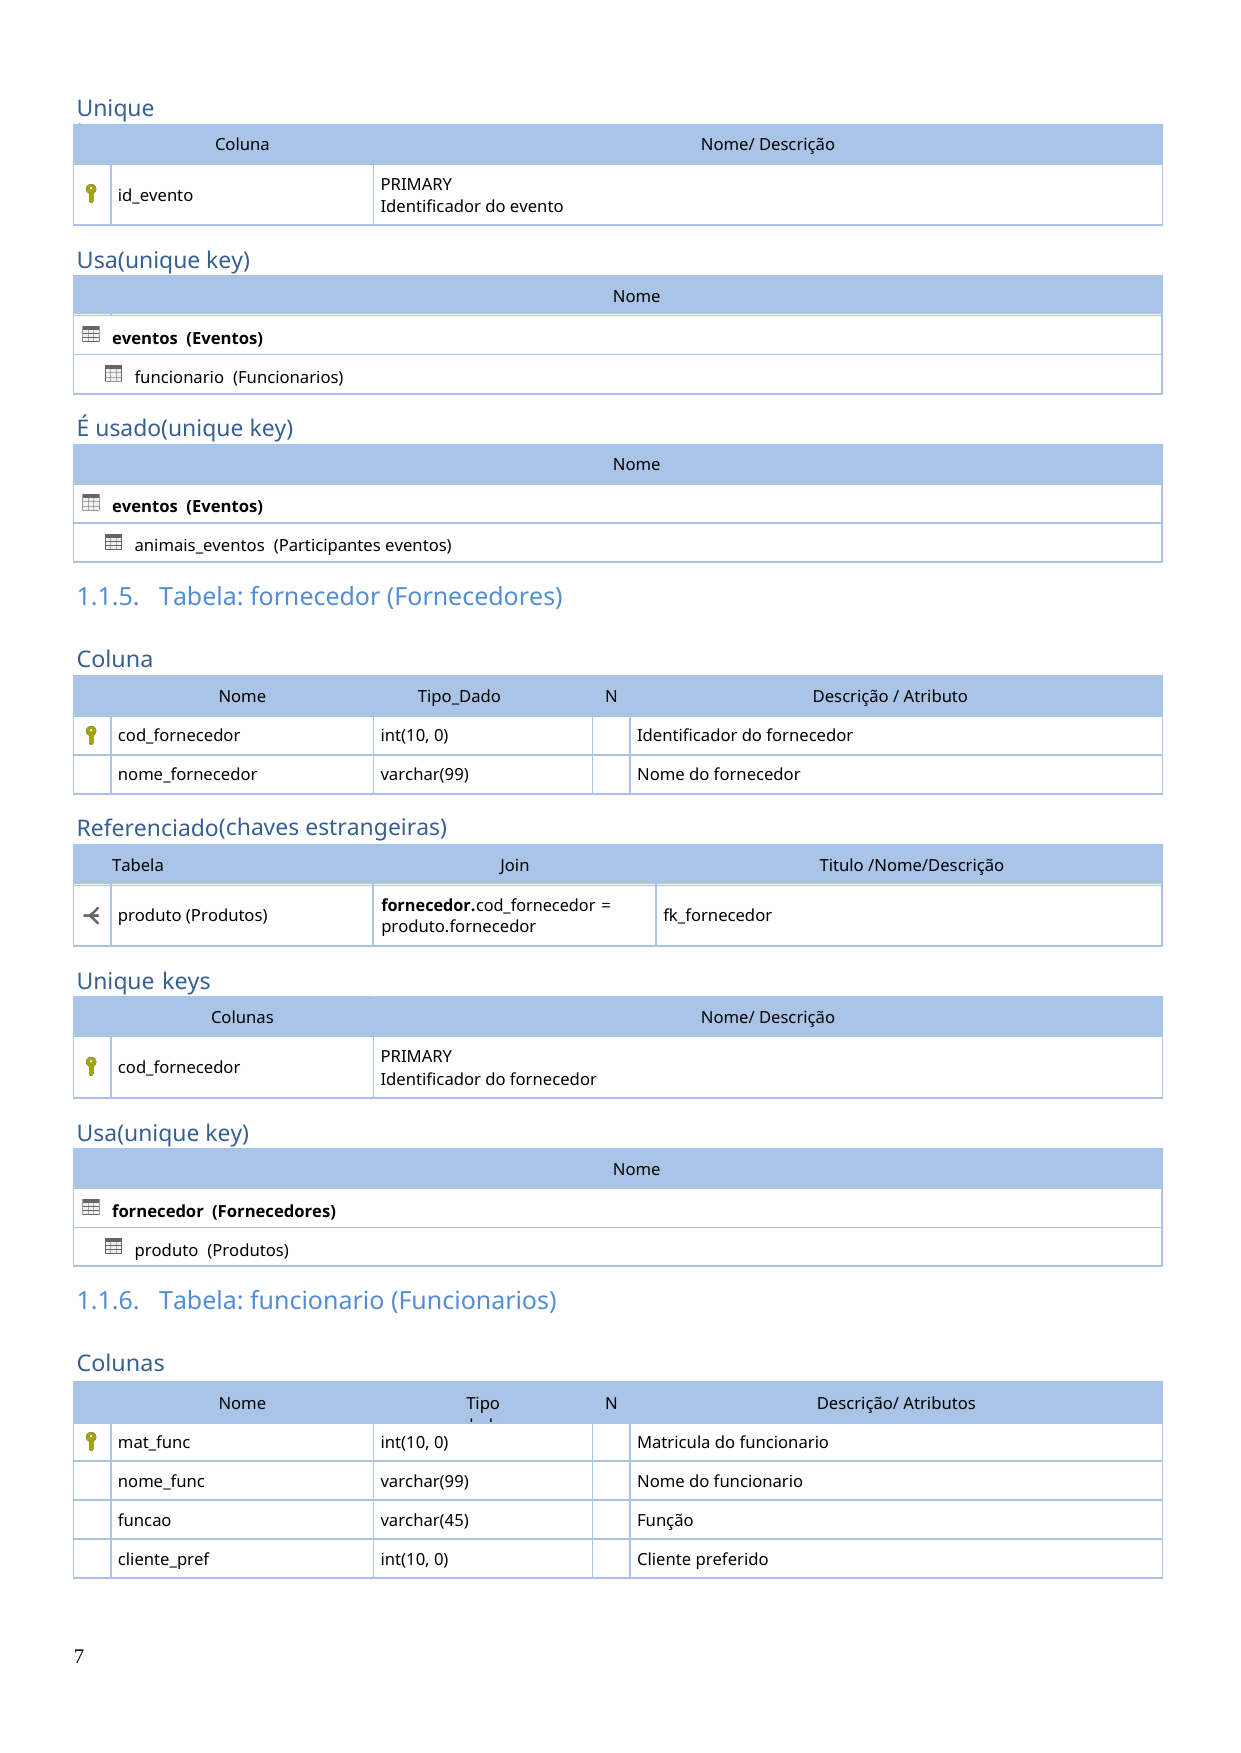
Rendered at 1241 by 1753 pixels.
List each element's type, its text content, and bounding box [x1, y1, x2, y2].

table_header Nome/ Descrição [374, 126, 1162, 163]
table_cell [593, 1424, 629, 1460]
picture [80, 183, 102, 204]
picture [80, 323, 102, 344]
table_header Nome [112, 1150, 1161, 1187]
table_header Colunas [112, 998, 373, 1036]
text Usa(unique key) [76, 243, 1176, 273]
table_header N [593, 1383, 629, 1422]
table_header [74, 998, 110, 1036]
table_cell [593, 756, 629, 793]
table_header N [593, 677, 629, 715]
table_cell [74, 756, 110, 793]
picture [80, 1196, 102, 1217]
table_header Descrição/ Atributos [631, 1383, 1162, 1422]
table_cell cod_fornecedor [112, 717, 373, 754]
table_cell fk_fornecedor [657, 886, 1161, 945]
picture [80, 1056, 102, 1077]
table_cell int(10, 0) [374, 1424, 592, 1460]
table_header [74, 446, 110, 483]
table_cell fornecedor.cod_fornecedor = produto.fornecedor [374, 886, 655, 945]
table_cell varchar(99) [374, 1462, 592, 1499]
table_cell cliente_pref [112, 1540, 373, 1577]
table_header Nome/ Descrição [374, 998, 1162, 1036]
table_cell PRIMARY Identificador do evento [374, 165, 1162, 224]
table_cell varchar(45) [374, 1501, 592, 1538]
picture [103, 362, 124, 384]
table_header Join [374, 846, 655, 884]
table_cell [74, 165, 110, 224]
picture [80, 491, 102, 513]
table_cell Nome do funcionario [631, 1462, 1162, 1499]
table_header Tabela [112, 846, 372, 884]
table_header [74, 277, 110, 314]
table_cell [74, 1462, 110, 1499]
table_header Nome [112, 277, 1161, 314]
table_cell nome_func [112, 1462, 373, 1499]
table_cell Nome do fornecedor [631, 756, 1162, 793]
table_cell int(10, 0) [374, 1540, 592, 1577]
table_cell id_evento [112, 165, 373, 224]
table_cell [74, 717, 110, 754]
text Referenciado(chaves estrangeiras) [76, 812, 1176, 841]
table_cell produto (Produtos) [74, 1228, 1161, 1265]
table_header [74, 126, 110, 163]
table_cell [74, 1424, 110, 1460]
table_header [74, 1383, 110, 1422]
table_cell [593, 717, 629, 754]
table_cell [593, 1540, 629, 1577]
text 1.1.5. Tabela: fornecedor (Fornecedores) [76, 580, 1176, 611]
table_cell [74, 1037, 110, 1097]
table_cell [74, 886, 110, 945]
table_cell funcionario (Funcionarios) [74, 355, 1161, 393]
table_cell [74, 1540, 110, 1577]
table_header Descrição / Atributo [631, 677, 1162, 715]
table_header Nome [112, 446, 1161, 483]
table_cell nome_fornecedor [112, 756, 373, 793]
picture [103, 531, 124, 552]
table_cell Identificador do fornecedor [631, 717, 1162, 754]
picture [80, 1431, 102, 1452]
table_cell int(10, 0) [374, 717, 592, 754]
table_header Tipo dado [374, 1383, 592, 1422]
table_cell eventos (Eventos) [74, 485, 1161, 522]
table_cell PRIMARY Identificador do fornecedor [374, 1037, 1162, 1097]
table_header Nome [112, 677, 373, 715]
text É usado(unique key) [76, 412, 1176, 441]
table_cell [593, 1501, 629, 1538]
text Usa(unique key) [76, 1116, 1176, 1145]
table_header [74, 677, 110, 715]
table_header Tipo_Dado [374, 677, 592, 715]
table_cell mat_func [112, 1424, 373, 1460]
table_cell fornecedor (Fornecedores) [74, 1189, 1161, 1226]
table_cell eventos (Eventos) [74, 316, 1161, 353]
picture [103, 1235, 124, 1256]
table_header Titulo /Nome/Descrição [657, 846, 1161, 884]
table_cell Matricula do funcionario [631, 1424, 1162, 1460]
text 1.1.6. Tabela: funcionario (Funcionarios) [76, 1284, 1176, 1316]
table_cell animais_eventos (Participantes eventos) [74, 524, 1161, 561]
text Coluna [76, 643, 1176, 672]
table_cell Cliente preferido [631, 1540, 1162, 1577]
picture [80, 905, 102, 926]
table_header [74, 1150, 110, 1187]
table_cell Função [631, 1501, 1162, 1538]
table_cell [74, 1501, 110, 1538]
table_cell produto (Produtos) [112, 886, 372, 945]
table_header Coluna [112, 126, 373, 163]
table_cell varchar(99) [374, 756, 592, 793]
table_cell funcao [112, 1501, 373, 1538]
text Colunas [76, 1347, 1176, 1378]
table_cell [593, 1462, 629, 1499]
table_header Nome [112, 1383, 373, 1422]
picture [80, 725, 102, 746]
table_header [74, 846, 110, 884]
table_cell cod_fornecedor [112, 1037, 373, 1097]
text Unique keys [76, 964, 1176, 994]
